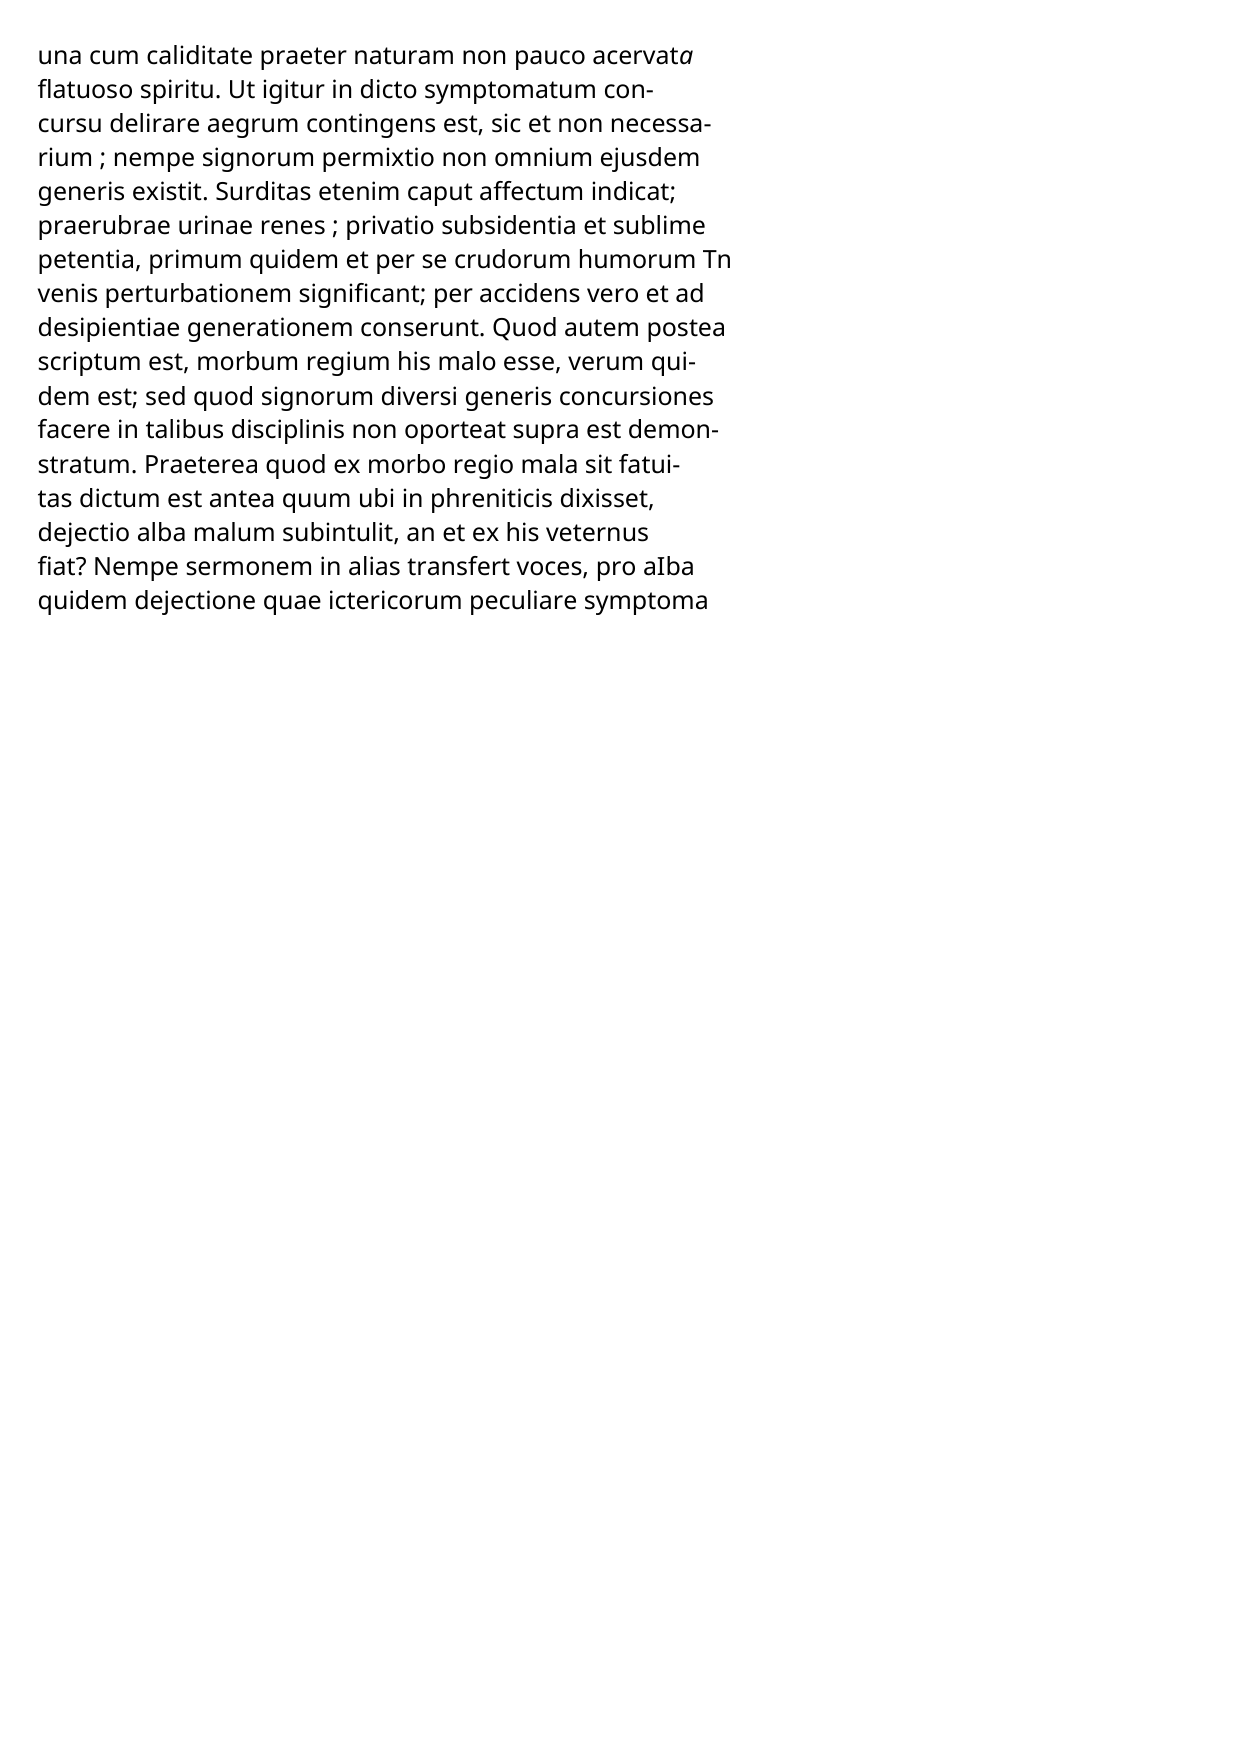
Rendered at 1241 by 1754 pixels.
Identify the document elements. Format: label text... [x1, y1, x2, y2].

text una cum caliditate praeter naturam non pauco acervata flatuoso spiritu. Ut igitur in dicto symptomatum con- cursu delirare aegrum contingens est, sic et non necessa- rium ; nempe signorum permixtio non omnium ejusdem generis existit. Surditas etenim caput affectum indicat; praerubrae urinae renes ; privatio subsidentia et sublime petentia, primum quidem et per se crudorum humorum Tn venis perturbationem significant; per accidens vero et ad desipientiae generationem conserunt. Quod autem postea scriptum est, morbum regium his malo esse, verum qui- dem est; sed quod signorum diversi generis concursiones facere in talibus disciplinis non oporteat supra est demon- stratum. Praeterea quod ex morbo regio mala sit fatui- tas dictum est antea quum ubi in phreniticis dixisset, dejectio alba malum subintulit, an et ex his veternus fiat? Nempe sermonem in alias transfert voces, pro aIba quidem dejectione quae ictericorum peculiare symptoma [37, 37, 1203, 617]
